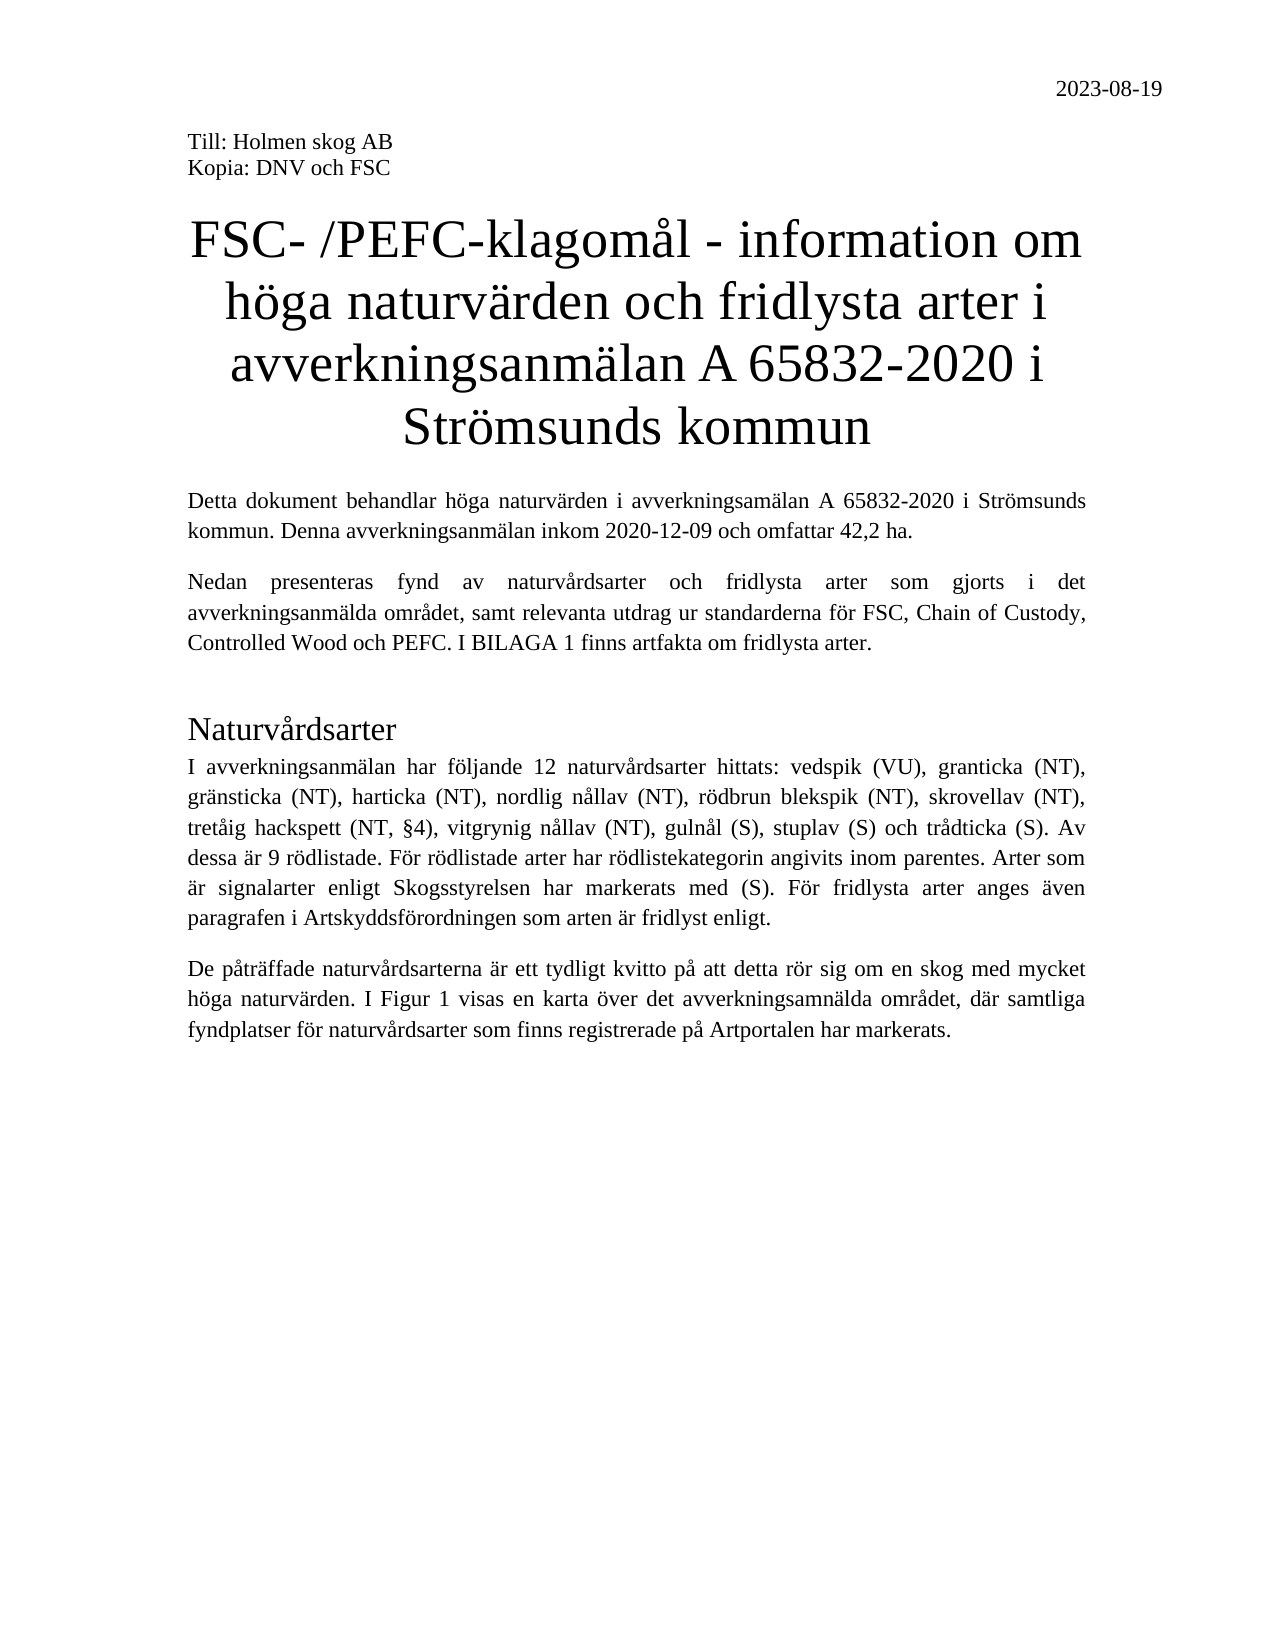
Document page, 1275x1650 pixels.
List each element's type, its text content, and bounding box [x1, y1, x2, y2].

text Nedan presenteras fynd av naturvårdsarter och fridlysta arter som gjorts i det avverkningsanmälda området, samt relevanta utdrag ur standarderna för FSC, Chain of Custody, Controlled Wood och PEFC. I BILAGA 1 finns artfakta om fridlysta arter. [187, 568, 1087, 655]
title FSC- /PEFC-klagomål - information om höga naturvärden och fridlysta arter i avverkningsanmälan A 65832-2020 i Strömsunds kommun [187, 207, 1087, 456]
text I avverkningsanmälan har följande 12 naturvårdsarter hittats: vedspik (VU), granticka (NT), gränsticka (NT), harticka (NT), nordlig nållav (NT), rödbrun blekspik (NT), skrovellav (NT), tretåig hackspett (NT, §4), vitgrynig nållav (NT), gulnål (S), stuplav (S) och trådticka (S). Av dessa är 9 rödlistade. För rödlistade arter har rödlistekategorin angivits inom parentes. Arter som är signalarter enligt Skogsstyrelsen har markerats med (S). För fridlysta arter anges även paragrafen i Artskyddsförordningen som arten är fridlyst enligt. [187, 753, 1087, 931]
text Detta dokument behandlar höga naturvärden i avverkningsamälan A 65832-2020 i Strömsunds kommun. Denna avverkningsanmälan inkom 2020-12-09 och omfattar 42,2 ha. [187, 487, 1087, 544]
subtitle Naturvårdsarter [187, 709, 1087, 747]
text De påträffade naturvårdsarterna är ett tydligt kvitto på att detta rör sig om en skog med mycket höga naturvärden. I Figur 1 visas en karta över det avverkningsamnälda området, där samtliga fyndplatser för naturvårdsarter som finns registrerade på Artportalen har markerats. [187, 955, 1087, 1042]
